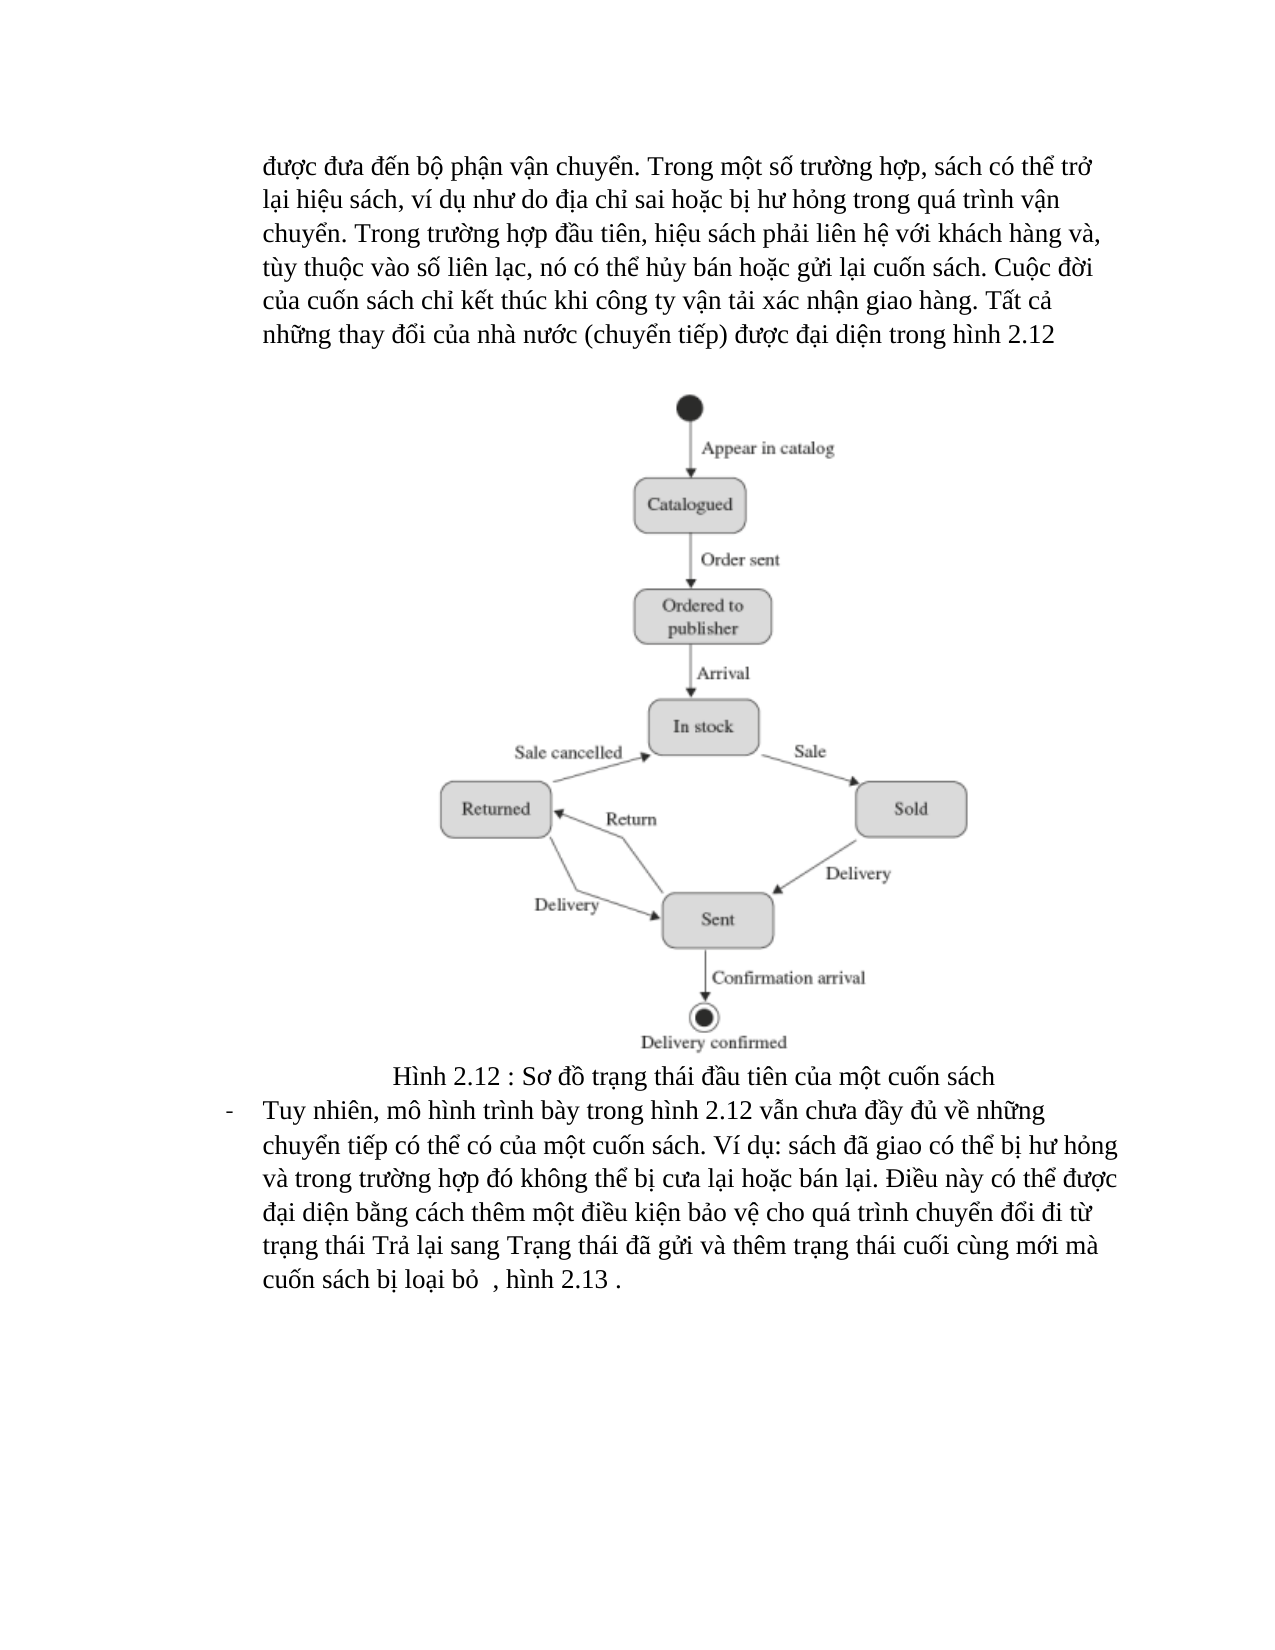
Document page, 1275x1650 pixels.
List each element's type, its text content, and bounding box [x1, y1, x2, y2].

list Hình 2.12 : Sơ đồ trạng thái đầu tiên của một cuốn sách [262, 1060, 1125, 1091]
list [225, 150, 1125, 349]
picture [356, 351, 1032, 1058]
list Tuy nhiên, mô hình trình bày trong hình 2.12 vẫn chưa đầy đủ về những chuyển tiếp có thể có của một cuốn sách. Ví dụ: sách đã giao có thể bị hư hỏng và trong trường hợp đó không thể bị cưa lại hoặc bán lại. Điều này có thể được đại diện bằng cách thêm một điều kiện bảo vệ cho quá trình chuyển đổi đi từ trạng thái Trả lại sang Trạng thái đã gửi và thêm trạng thái cuối cùng mới mà cuốn sách bị loại bỏ , hình 2.13 . [225, 1093, 1125, 1294]
